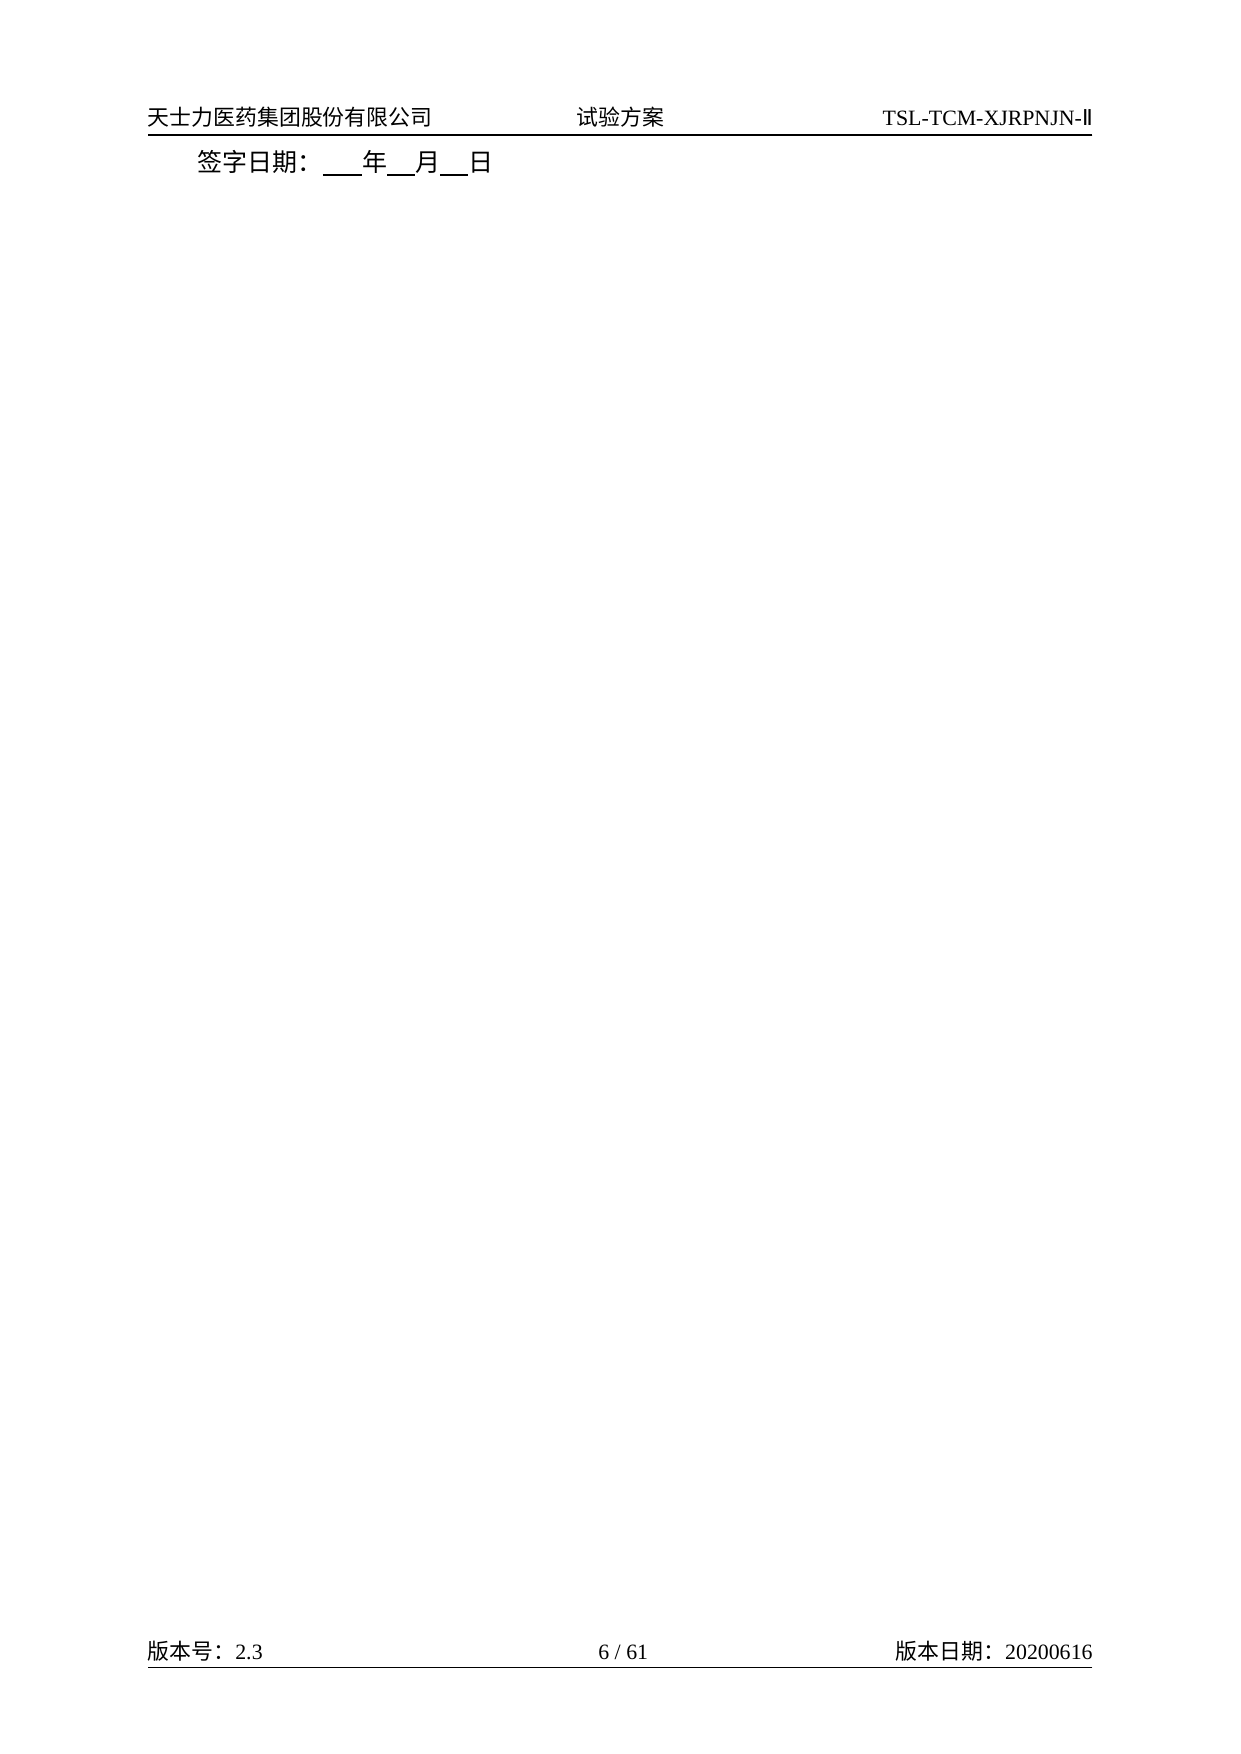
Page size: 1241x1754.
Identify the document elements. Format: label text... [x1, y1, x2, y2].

text 签字日期： 年 月 日 [148, 143, 1092, 179]
